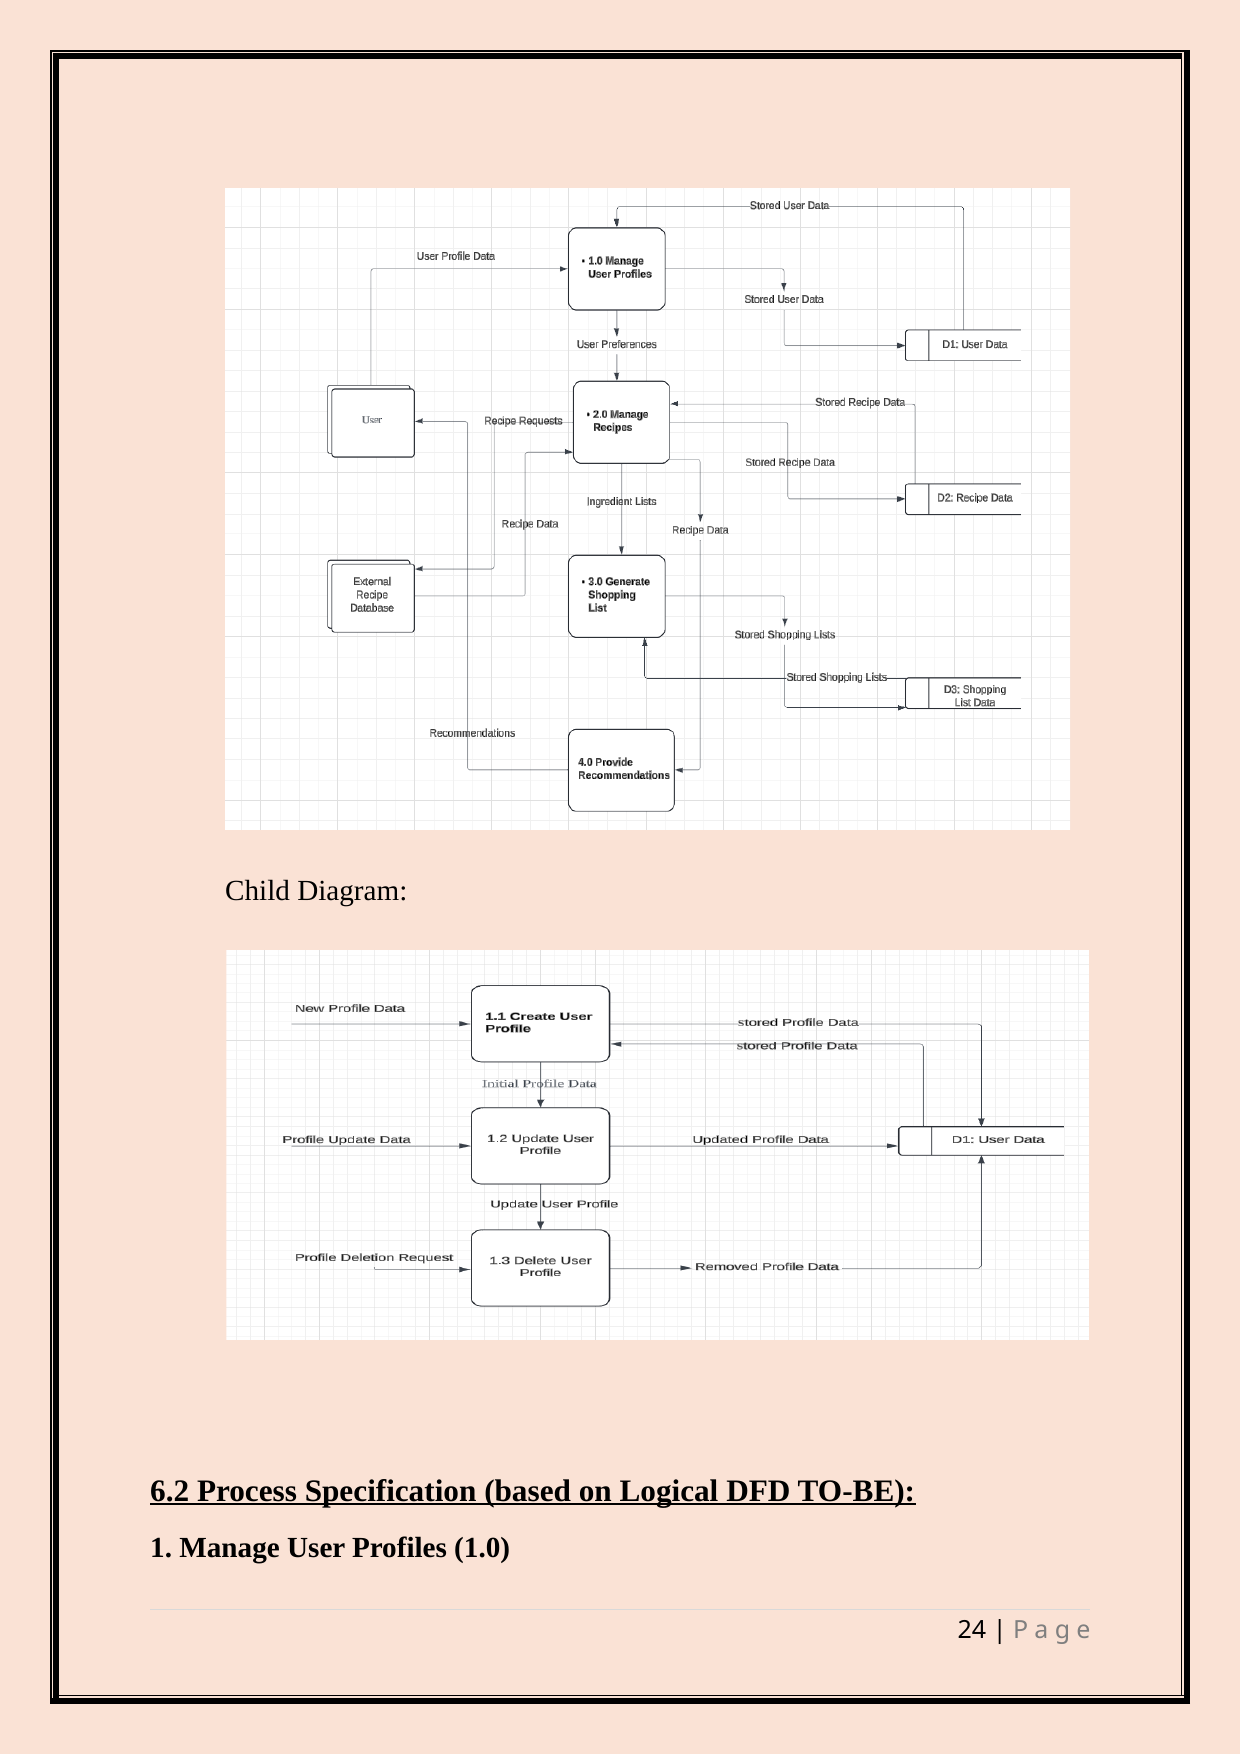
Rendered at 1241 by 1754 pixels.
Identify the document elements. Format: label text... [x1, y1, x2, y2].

picture [226, 950, 1089, 1340]
text 1. Manage User Profiles (1.0) [150, 1530, 1090, 1563]
picture [225, 188, 1071, 830]
list Child Diagram: [225, 873, 1090, 907]
text 6.2 Process Specification (based on Logical DFD TO-BE): [150, 1472, 1090, 1508]
